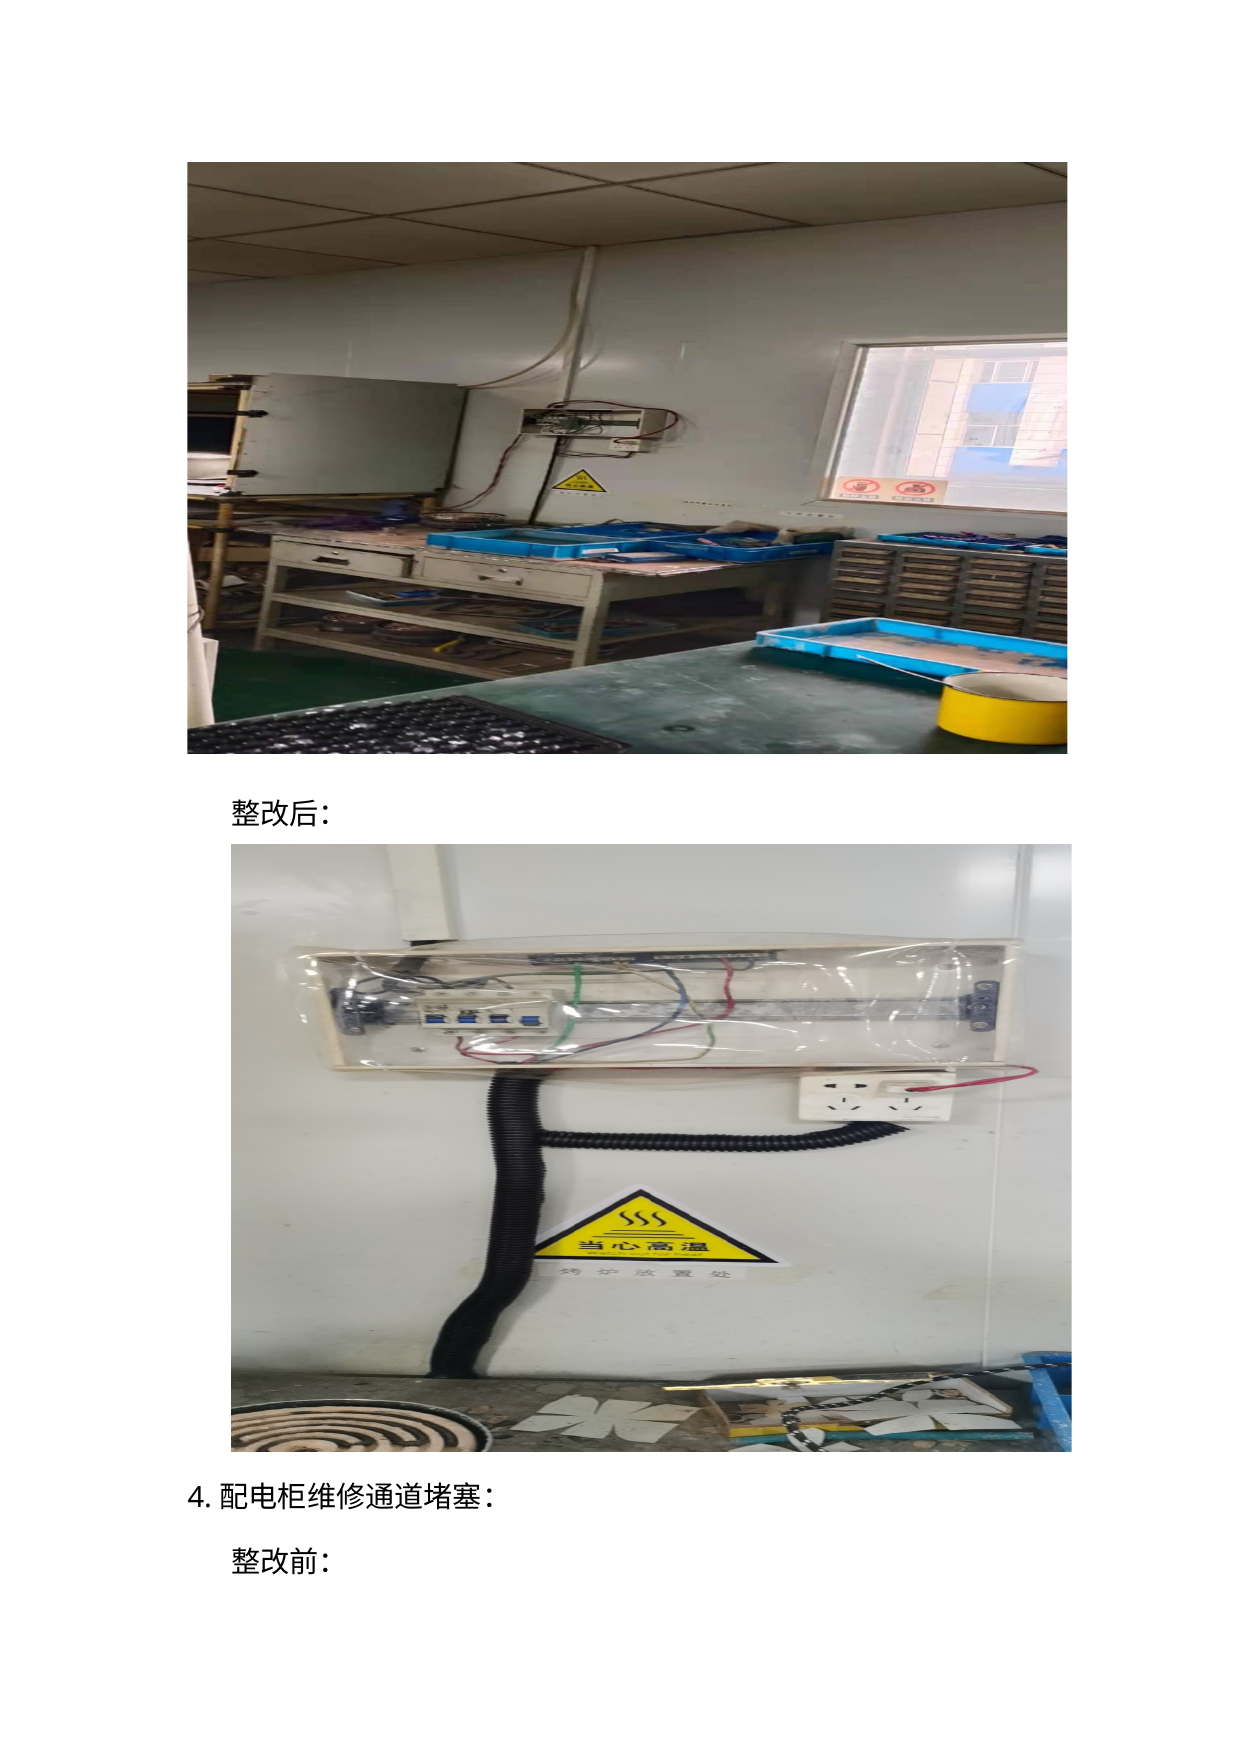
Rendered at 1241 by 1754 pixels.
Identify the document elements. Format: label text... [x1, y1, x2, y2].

text 整改前： [187, 1527, 1053, 1592]
picture [187, 162, 1068, 754]
text 4. 配电柜维修通道堵塞： [187, 1462, 1053, 1527]
picture [231, 844, 1072, 1452]
text 整改后： [187, 779, 1053, 844]
